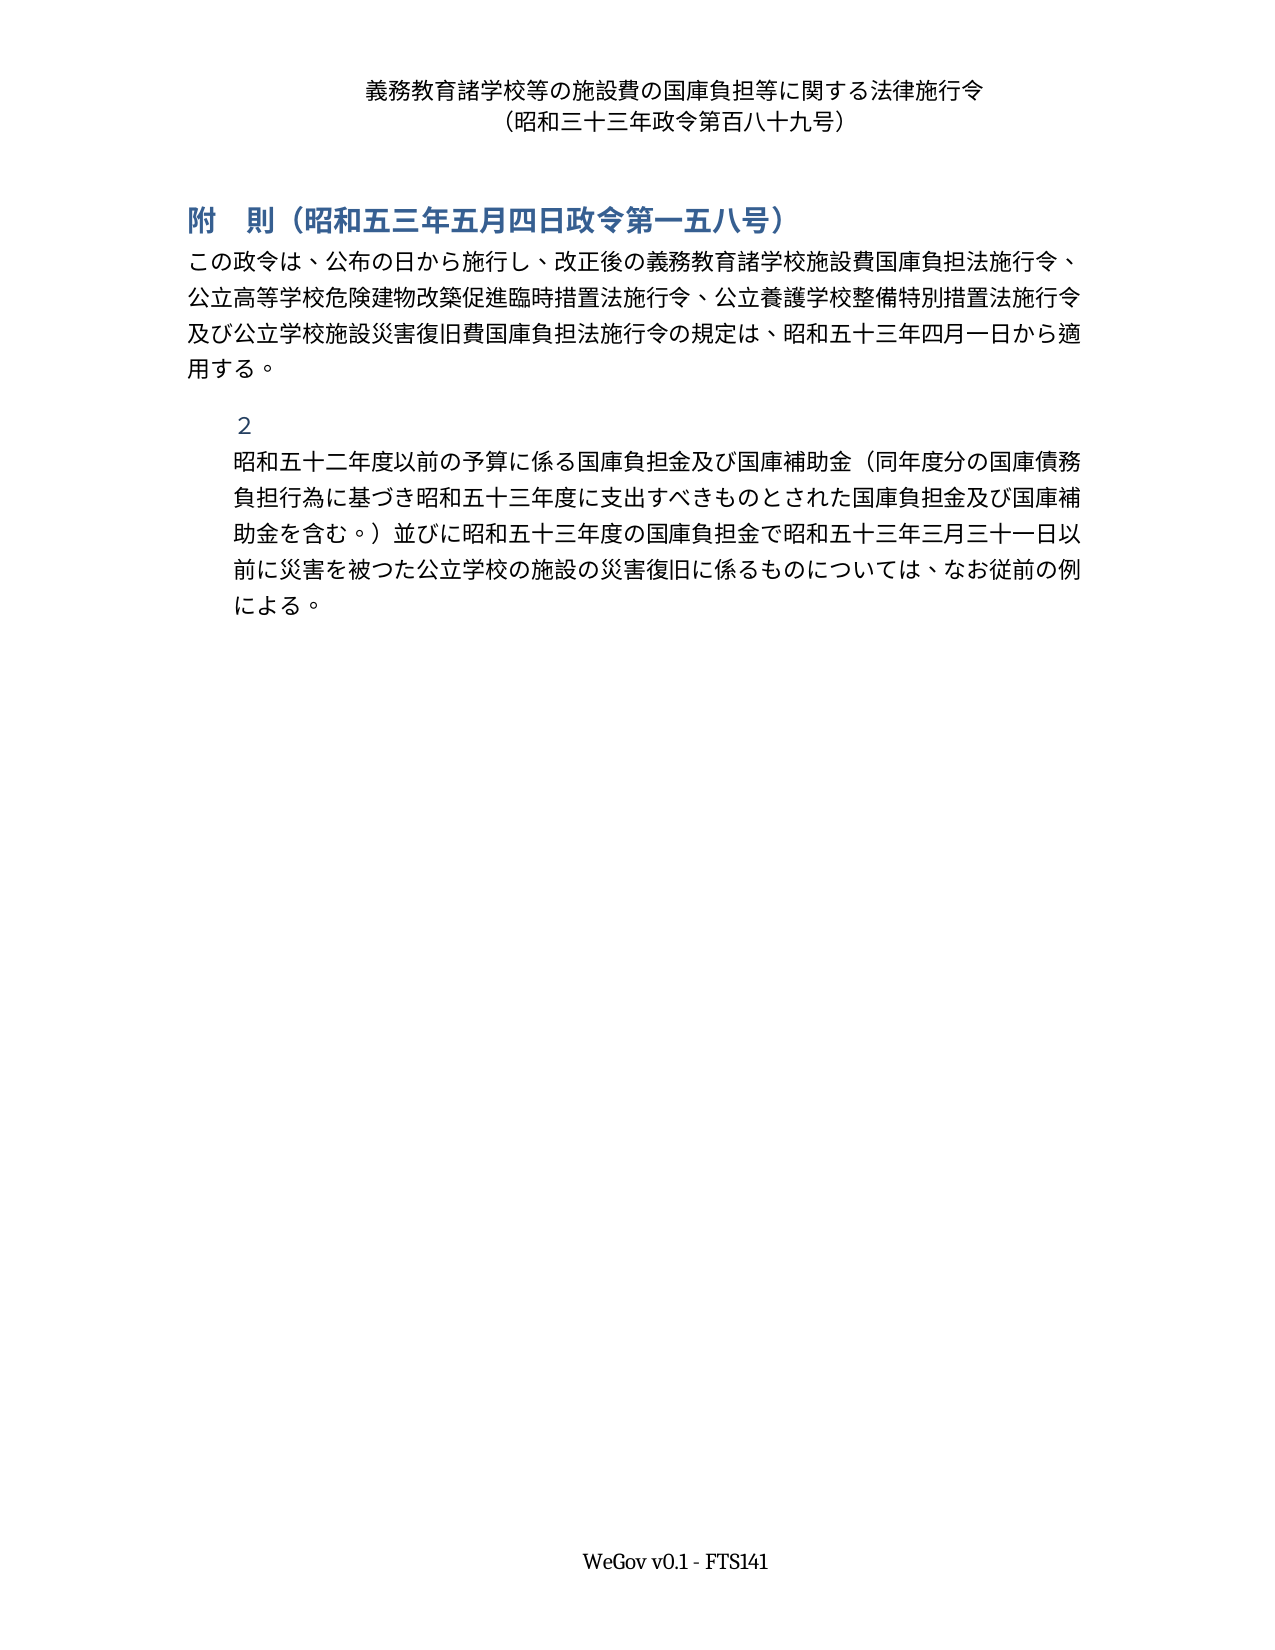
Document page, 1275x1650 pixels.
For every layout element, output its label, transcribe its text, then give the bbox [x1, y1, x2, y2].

subtitle ２ [233, 410, 1087, 441]
text 昭和五十二年度以前の予算に係る国庫負担金及び国庫補助金（同年度分の国庫債務負担行為に基づき昭和五十三年度に支出すべきものとされた国庫負担金及び国庫補助金を含む。）並びに昭和五十三年度の国庫負担金で昭和五十三年三月三十一日以前に災害を被つた公立学校の施設の災害復旧に係るものについては、なお従前の例による。 [233, 446, 1087, 621]
subtitle 附 則（昭和五三年五月四日政令第一五八号） [187, 200, 1087, 240]
text この政令は、公布の日から施行し、改正後の義務教育諸学校施設費国庫負担法施行令、公立高等学校危険建物改築促進臨時措置法施行令、公立養護学校整備特別措置法施行令及び公立学校施設災害復旧費国庫負担法施行令の規定は、昭和五十三年四月一日から適用する。 [187, 246, 1087, 385]
